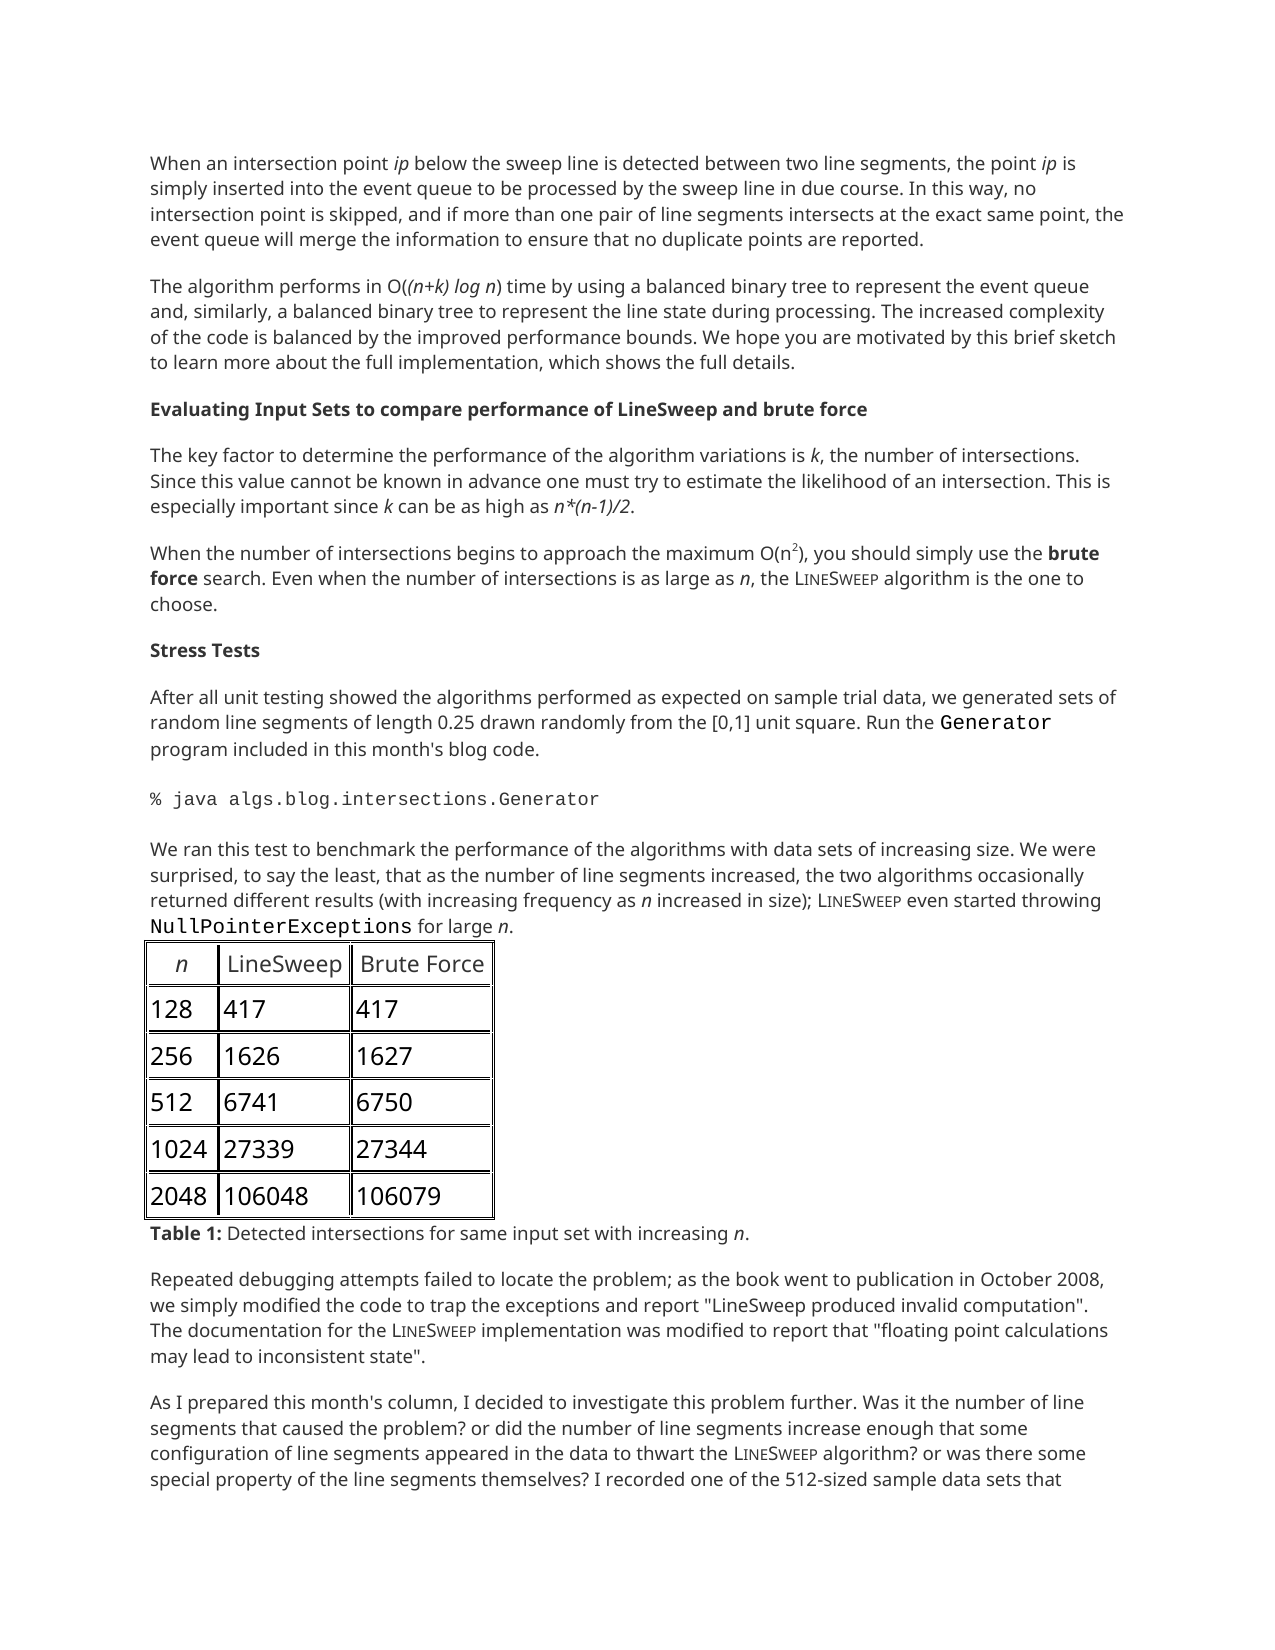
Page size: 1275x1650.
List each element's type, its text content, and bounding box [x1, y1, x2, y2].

table_cell 6741 [220, 1080, 349, 1123]
text After all unit testing showed the algorithms performed as expected on sample trial data, we generated sets of random line segments of length 0.25 drawn randomly from the [0,1] unit square. Run the Generator program included in this month's blog code. [150, 684, 1125, 761]
text When the number of intersections begins to approach the maximum O(n2), you should simply use the brute force search. Even when the number of intersections is as large as n, the LineSweep algorithm is the one to choose. [150, 540, 1125, 617]
table_cell 417 [220, 987, 349, 1030]
table_cell 106079 [351, 1170, 492, 1217]
table_header Brute Force [351, 943, 492, 983]
table_header n [147, 943, 218, 983]
table_cell 128 [147, 984, 217, 1030]
text Evaluating Input Sets to compare performance of LineSweep and brute force [150, 396, 1125, 422]
table_cell 1626 [220, 1034, 349, 1077]
table_cell 417 [353, 984, 492, 1030]
table_cell 1627 [353, 1030, 492, 1077]
text Repeated debugging attempts failed to locate the problem; as the book went to publication in October 2008, we simply modified the code to trap the exceptions and report "LineSweep produced invalid computation". The documentation for the LineSweep implementation was modified to report that "floating point calculations may lead to inconsistent state". [150, 1267, 1125, 1369]
table_cell 27344 [353, 1124, 492, 1170]
text When an intersection point ip below the sweep line is detected between two line segments, the point ip is simply inserted into the event queue to be processed by the sweep line in due course. In this way, no intersection point is skipped, and if more than one pair of line segments intersects at the exact same point, the event queue will merge the information to ensure that no duplicate points are reported. [150, 150, 1125, 252]
table_cell 1024 [147, 1124, 217, 1170]
table_header LineSweep [218, 941, 351, 983]
text The algorithm performs in O((n+k) log n) time by using a balanced binary tree to represent the event queue and, similarly, a balanced binary tree to represent the line state during processing. The increased complexity of the code is balanced by the improved performance bounds. We hope you are motivated by this brief sketch to learn more about the full implementation, which shows the full details. [150, 273, 1125, 375]
table_cell 256 [147, 1030, 217, 1077]
text We ran this test to benchmark the performance of the algorithms with data sets of increasing size. We were surprised, to say the least, that as the number of line segments increased, the two algorithms occasionally returned different results (with increasing frequency as n increased in size); LineSweep even started throwing NullPointerExceptions for large n. [150, 837, 1125, 940]
text % java algs.blog.intersections.Generator [150, 787, 1125, 811]
table_cell 512 [145, 1077, 218, 1123]
text The key factor to determine the performance of the algorithm variations is k, the number of intersections. Since this value cannot be known in advance one must try to estimate the likelihood of an intersection. This is especially important since k can be as high as n*(n-1)/2. [150, 442, 1125, 519]
text Stress Tests [150, 637, 1125, 663]
text Table 1: Detected intersections for same input set with increasing n. [150, 1220, 1125, 1246]
table_cell 106048 [218, 1170, 351, 1217]
table_cell 2048 [147, 1170, 218, 1217]
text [150, 1389, 1125, 1492]
table_cell 6750 [351, 1077, 493, 1123]
table_cell 27339 [220, 1127, 349, 1170]
